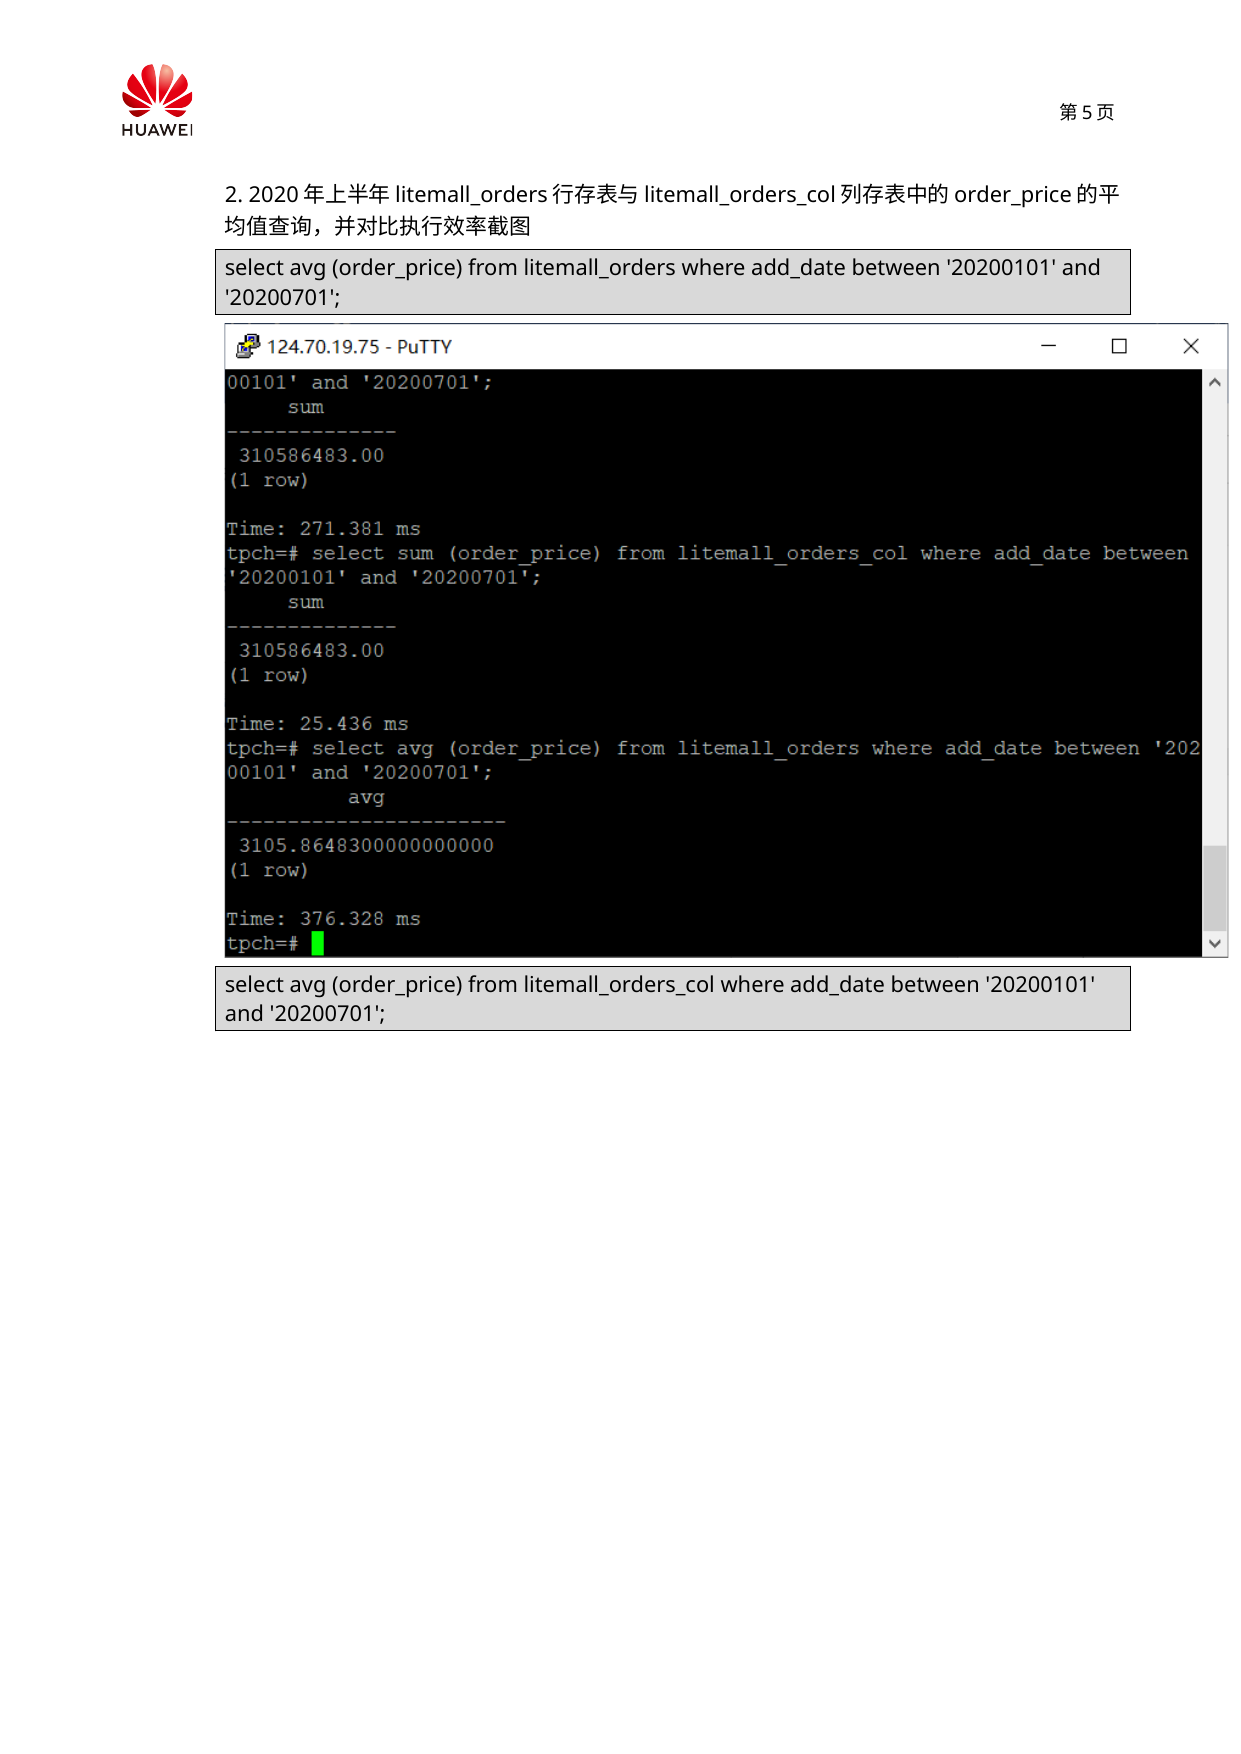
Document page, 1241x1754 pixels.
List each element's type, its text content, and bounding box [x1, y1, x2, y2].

picture [122, 64, 193, 136]
text select avg (order_price) from litemall_orders where add_date between '20200101' and '20200701'; [216, 250, 1130, 314]
picture [224, 323, 1229, 958]
text 2. 2020年上半年litemall_orders行存表与litemall_orders_col列存表中的order_price的平均值查询，并对比执行效率截图 [224, 177, 1122, 241]
text select avg (order_price) from litemall_orders_col where add_date between '20200101' and '20200701'; [216, 967, 1130, 1030]
